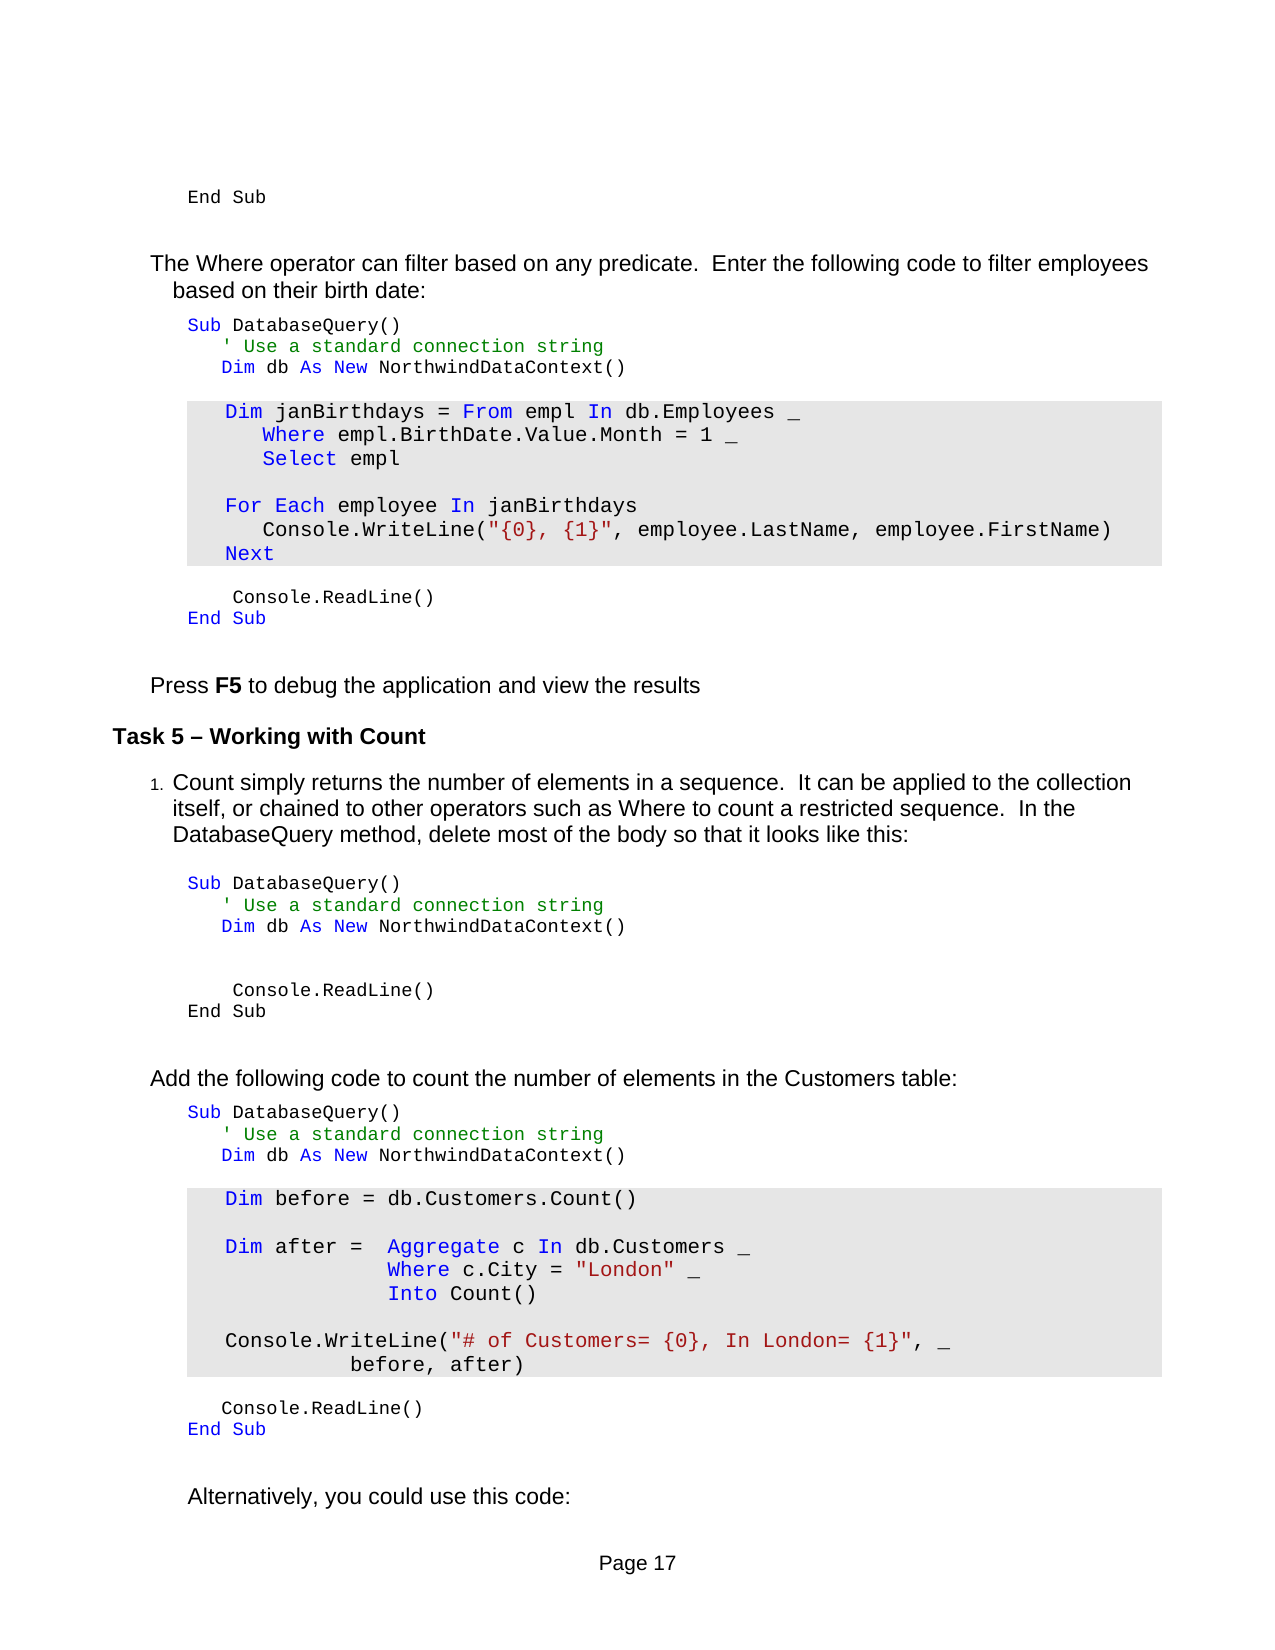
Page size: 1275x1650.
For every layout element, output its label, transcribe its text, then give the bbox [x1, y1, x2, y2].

text Sub DatabaseQuery() [187, 316, 1162, 337]
text Dim after = Aggregate c In db.Customers _ [187, 1236, 1162, 1259]
text Dim db As New NorthwindDataContext() [187, 1146, 1162, 1167]
text Alternatively, you could use this code: [112, 1483, 1162, 1509]
text Console.WriteLine("# of Customers= {0}, In London= {1}", _ [187, 1330, 1162, 1354]
text before, after) [187, 1354, 1162, 1377]
text Sub DatabaseQuery() [187, 874, 1162, 895]
text The Where operator can filter based on any predicate. Enter the following code to filter employees based on their birth date: [150, 250, 1162, 303]
text End Sub [187, 1420, 1162, 1441]
text ' Use a standard connection string [187, 337, 1162, 358]
text Into Count() [187, 1283, 1162, 1307]
text Console.WriteLine("{0}, {1}", employee.LastName, employee.FirstName) [187, 519, 1162, 542]
text Console.ReadLine() [187, 1399, 1162, 1420]
text Dim db As New NorthwindDataContext() [187, 917, 1162, 938]
subtitle Task 5 – Working with Count [112, 723, 1162, 749]
text For Each employee In janBirthdays [187, 495, 1162, 519]
text Next [187, 542, 1162, 566]
list Count simply returns the number of elements in a sequence. It can be applied to the collection itself, or chained to other operators such as Where to count a restricted sequence. In the DatabaseQuery method, delete most of the body so that it looks like this: [150, 769, 1162, 848]
text Dim db As New NorthwindDataContext() [187, 358, 1162, 379]
text End Sub [187, 187, 1162, 209]
text End Sub [187, 1002, 1162, 1023]
text Add the following code to count the number of elements in the Customers table: [150, 1064, 1162, 1091]
text Console.ReadLine() [187, 587, 1162, 609]
text Press F5 to debug the application and view the results [150, 672, 1162, 698]
text Dim janBirthdays = From empl In db.Employees _ [187, 401, 1162, 424]
text Console.ReadLine() [187, 980, 1162, 1002]
text ' Use a standard connection string [187, 895, 1162, 917]
text Where empl.BirthDate.Value.Month = 1 _ [187, 424, 1162, 448]
text Sub DatabaseQuery() [187, 1103, 1162, 1124]
text Where c.City = "London" _ [187, 1259, 1162, 1283]
text Select empl [187, 448, 1162, 472]
text End Sub [187, 609, 1162, 630]
text ' Use a standard connection string [187, 1124, 1162, 1146]
text Dim before = db.Customers.Count() [187, 1188, 1162, 1212]
